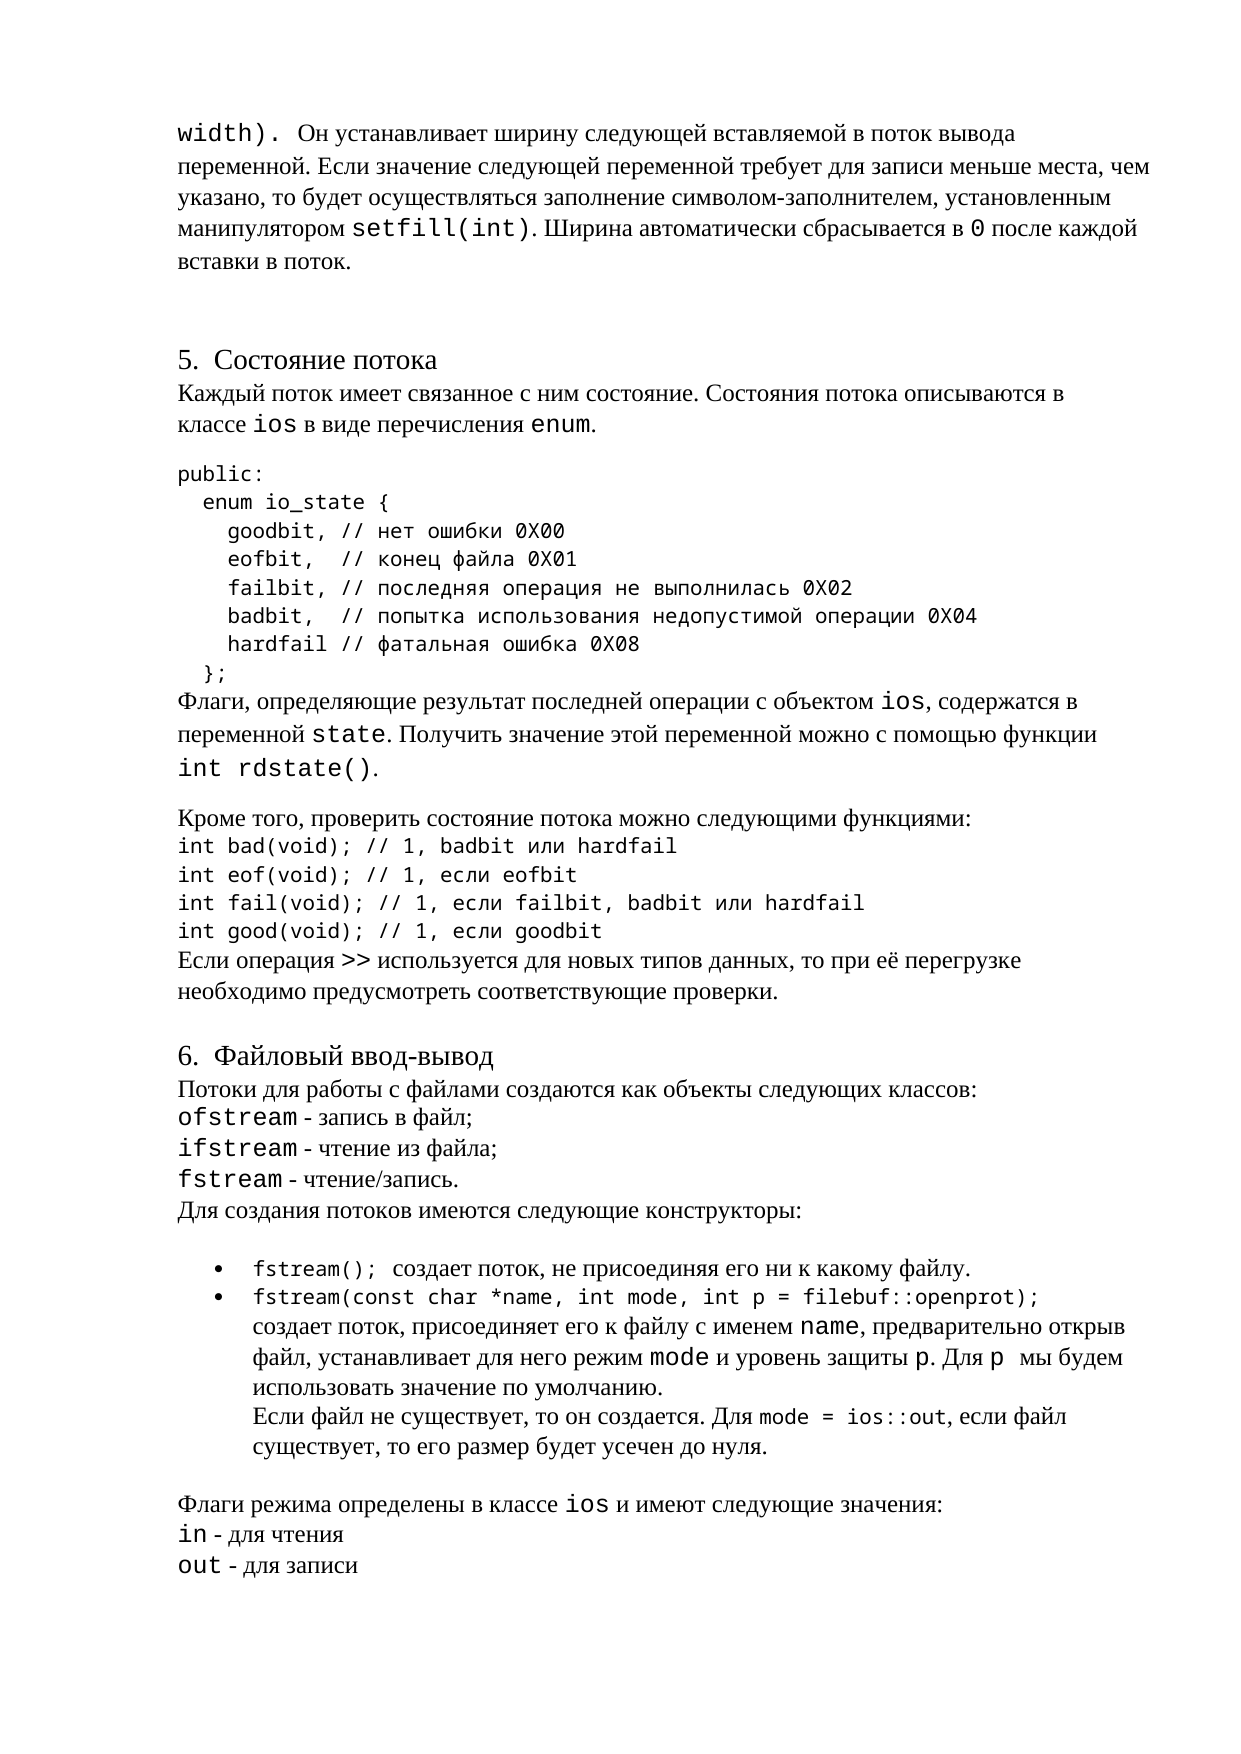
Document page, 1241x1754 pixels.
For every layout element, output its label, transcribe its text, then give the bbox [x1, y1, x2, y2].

text enum io_state { [177, 487, 1152, 516]
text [177, 118, 1152, 275]
text Каждый поток имеет связанное с ним состояние. Состояния потока описываются в классе ios в виде перечисления enum. [177, 378, 1152, 440]
text int bad(void); // 1, badbit или hardfail [177, 831, 1152, 860]
text Флаги режима определены в классе ios и имеют следующие значения: [177, 1489, 1152, 1519]
text failbit, // последняя операция не выполнилась 0Х02 [177, 573, 1152, 601]
text goodbit, // нет ошибки 0Х00 [177, 516, 1152, 544]
text ifstream - чтение из файла; [177, 1133, 1152, 1164]
subtitle 6. Файловый ввод-вывод [177, 1038, 1152, 1071]
list fstream(const char *name, int mode, int p = filebuf::openprot); создает поток, присоединяет его к файлу с именем name, предварительно открыв файл, устанавливает для него режим mode и уровень защиты p. Для p мы будем использовать значение по умолчанию. Если файл не существует, то он создается. Для mode = ios::out, если файл существует, то его размер будет усечен до нуля. [215, 1282, 1152, 1459]
subtitle 5. Состояние потока [177, 342, 1152, 375]
text hardfail // фатальная ошибка 0Х08 [177, 629, 1152, 658]
text eofbit, // конец файла 0Х01 [177, 544, 1152, 573]
text int fail(void); // 1, если failbit, badbit или hardfail [177, 888, 1152, 917]
text Для создания потоков имеются следующие конструкторы: [177, 1195, 1152, 1224]
text Кроме того, проверить состояние потока можно следующими функциями: [177, 803, 1152, 831]
text ofstream - запись в файл; [177, 1102, 1152, 1133]
text out - для записи [177, 1550, 1152, 1581]
text public: [177, 459, 1152, 487]
text fstream - чтение/запись. [177, 1164, 1152, 1195]
text Флаги, определяющие результат последней операции с объектом ios, содержатся в переменной state. Получить значение этой переменной можно с помощью функции int rdstate(). [177, 686, 1152, 783]
text Потоки для работы с файлами создаются как объекты следующих классов: [177, 1074, 1152, 1102]
text int eof(void); // 1, если eofbit [177, 860, 1152, 888]
text badbit, // попытка использования недопустимой операции 0Х04 [177, 601, 1152, 629]
text in - для чтения [177, 1519, 1152, 1550]
text int good(void); // 1, если goodbit [177, 917, 1152, 945]
text Если операция >> используется для новых типов данных, то при её перегрузке необходимо предусмотреть соответствующие проверки. [177, 945, 1152, 1005]
text }; [177, 658, 1152, 686]
list fstream(); создает поток, не присоединяя его ни к какому файлу. [215, 1253, 1152, 1282]
